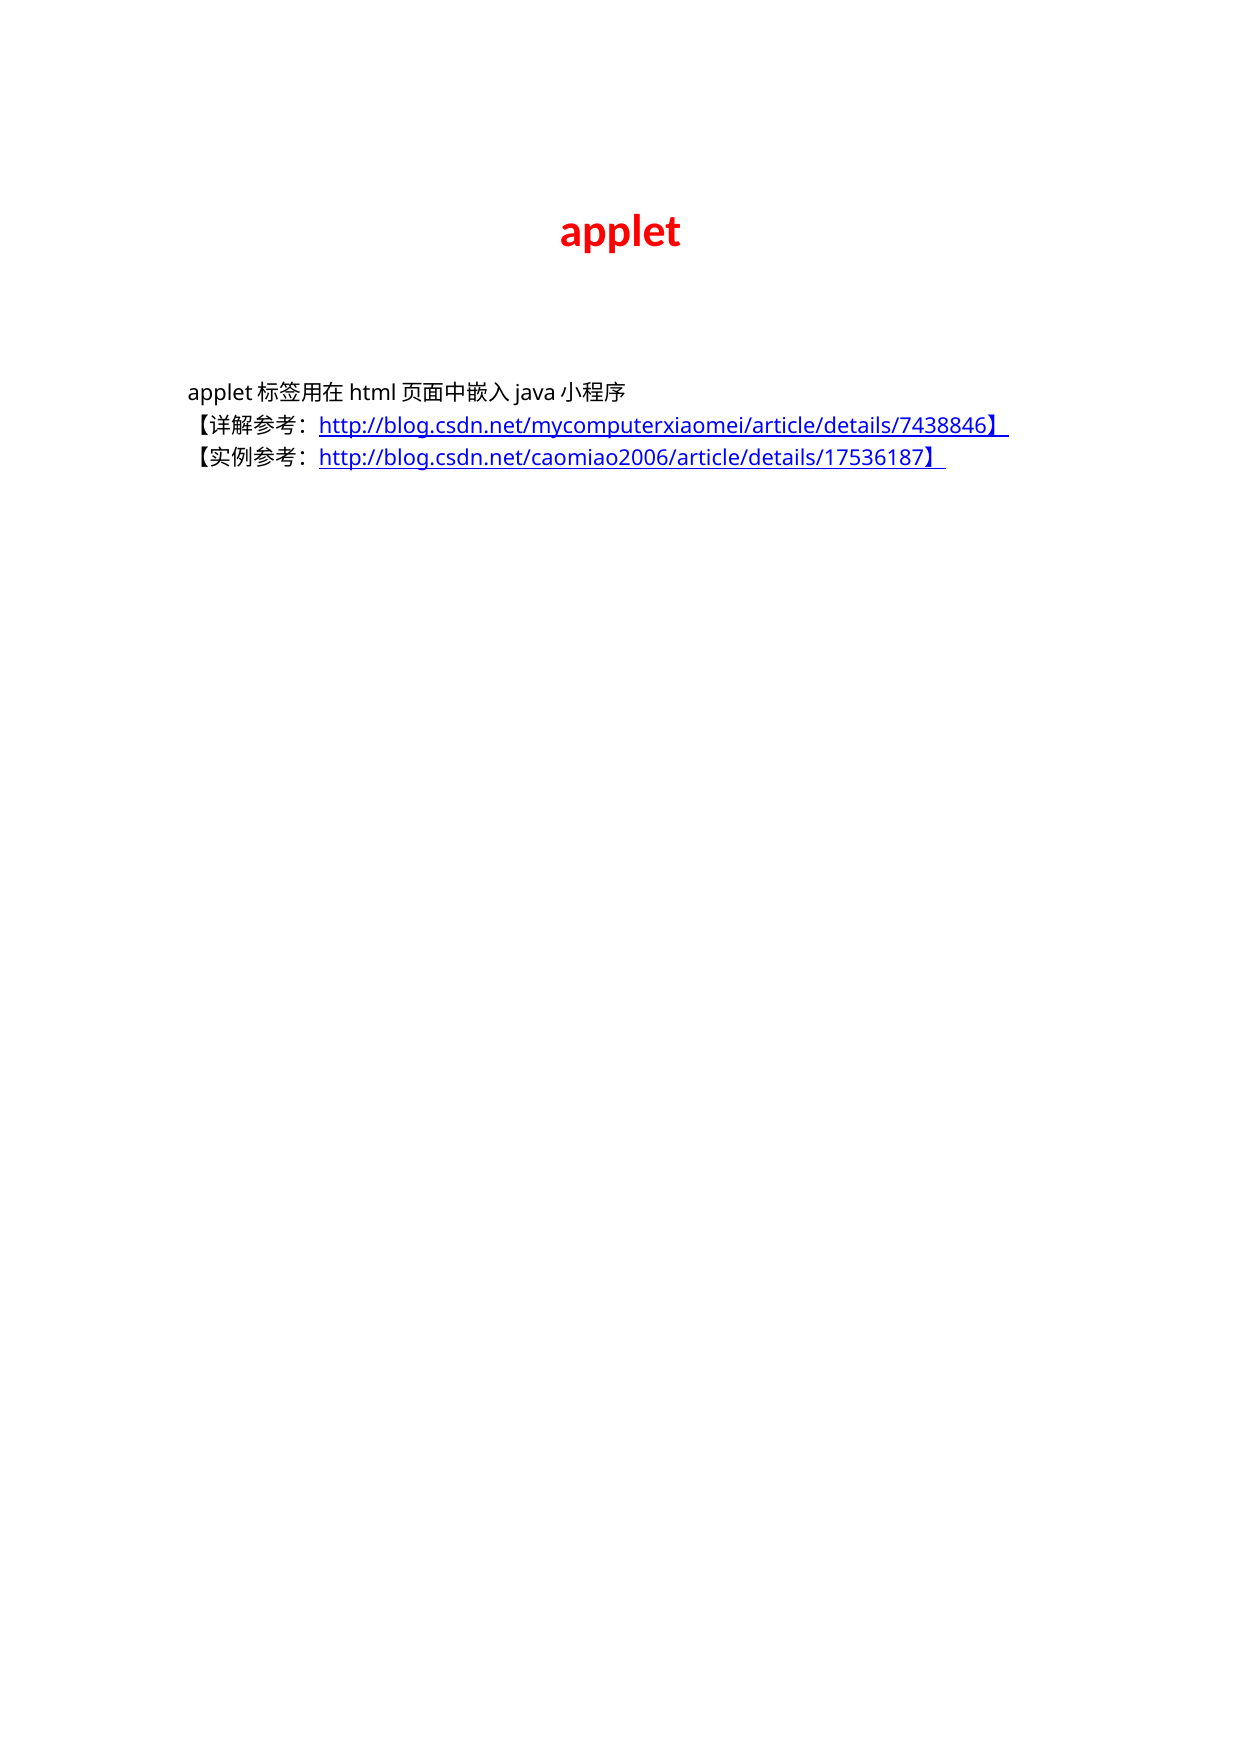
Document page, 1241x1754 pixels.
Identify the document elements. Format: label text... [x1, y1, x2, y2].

subtitle applet [187, 197, 1053, 262]
text applet标签用在html页面中嵌入java小程序 [187, 375, 1053, 407]
text 【实例参考：http://blog.csdn.net/caomiao2006/article/details/17536187】 [187, 440, 1053, 472]
text 【详解参考：http://blog.csdn.net/mycomputerxiaomei/article/details/7438846】 [187, 407, 1053, 440]
